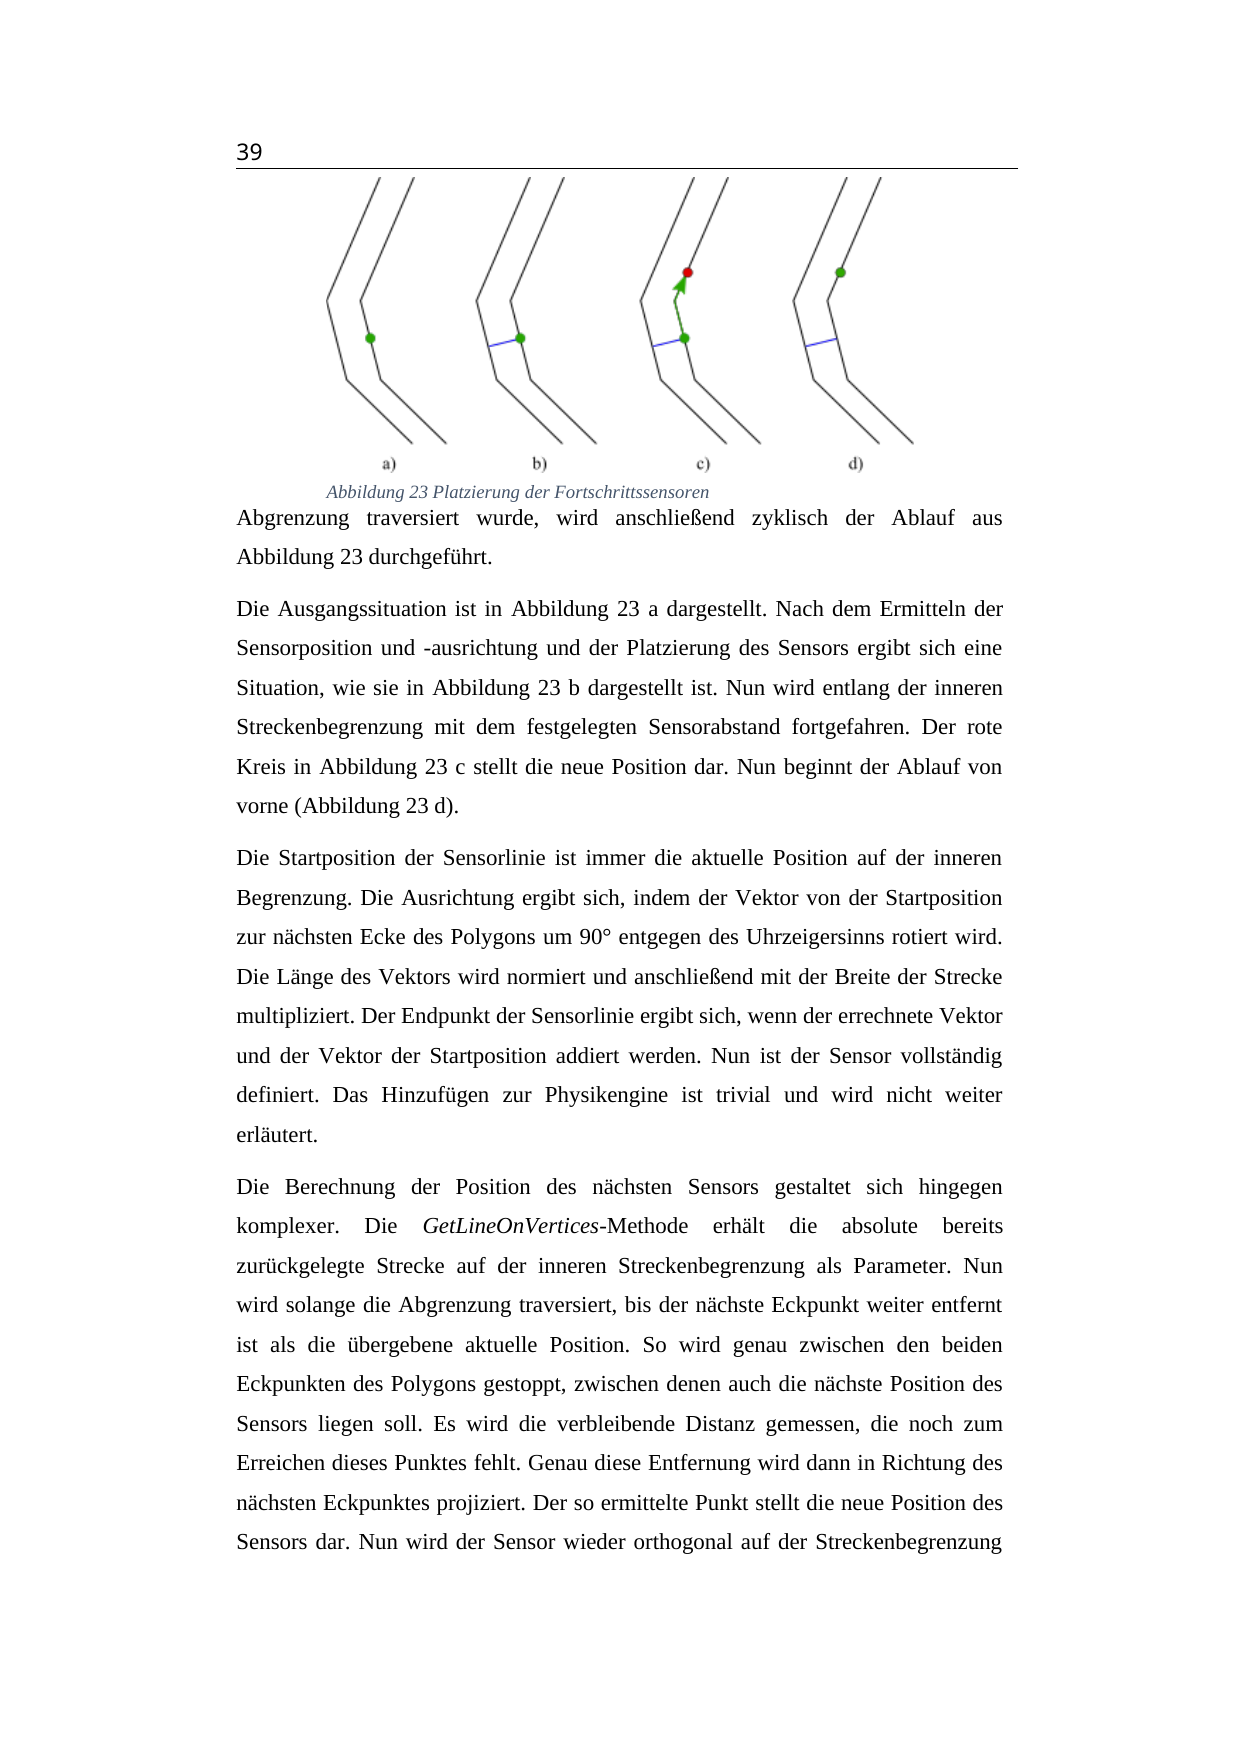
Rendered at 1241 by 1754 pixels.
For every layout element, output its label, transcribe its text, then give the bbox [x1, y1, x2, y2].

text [236, 177, 1004, 569]
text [236, 1173, 1004, 1554]
text Die Ausgangssituation ist in Abbildung 21 a dargestellt. Nach dem Ermitteln der Sensorposition und -ausrichtung und der Platzierung des Sensors ergibt sich eine Situation, wie sie in Abbildung 21 b dargestellt ist. Nun wird entlang der inneren Streckenbegrenzung mit dem festgelegten Sensorabstand fortgefahren. Der rote Kreis in Abbildung 21 c stellt die neue Position dar. Nun beginnt der Ablauf von vorne (Abbildung 21 d). [236, 595, 1004, 819]
text Die Startposition der Sensorlinie ist immer die aktuelle Position auf der inneren Begrenzung. Die Ausrichtung ergibt sich, indem der Vektor von der Startposition zur nächsten Ecke des Polygons um 90° entgegen des Uhrzeigersinns rotiert wird. Die Länge des Vektors wird normiert und anschließend mit der Breite der Strecke multipliziert. Der Endpunkt der Sensorlinie ergibt sich, wenn der errechnete Vektor und der Vektor der Startposition addiert werden. Nun ist der Sensor vollständig definiert. Das Hinzufügen zur Physikengine ist trivial und wird nicht weiter erläutert. [236, 844, 1004, 1147]
picture [326, 177, 914, 473]
